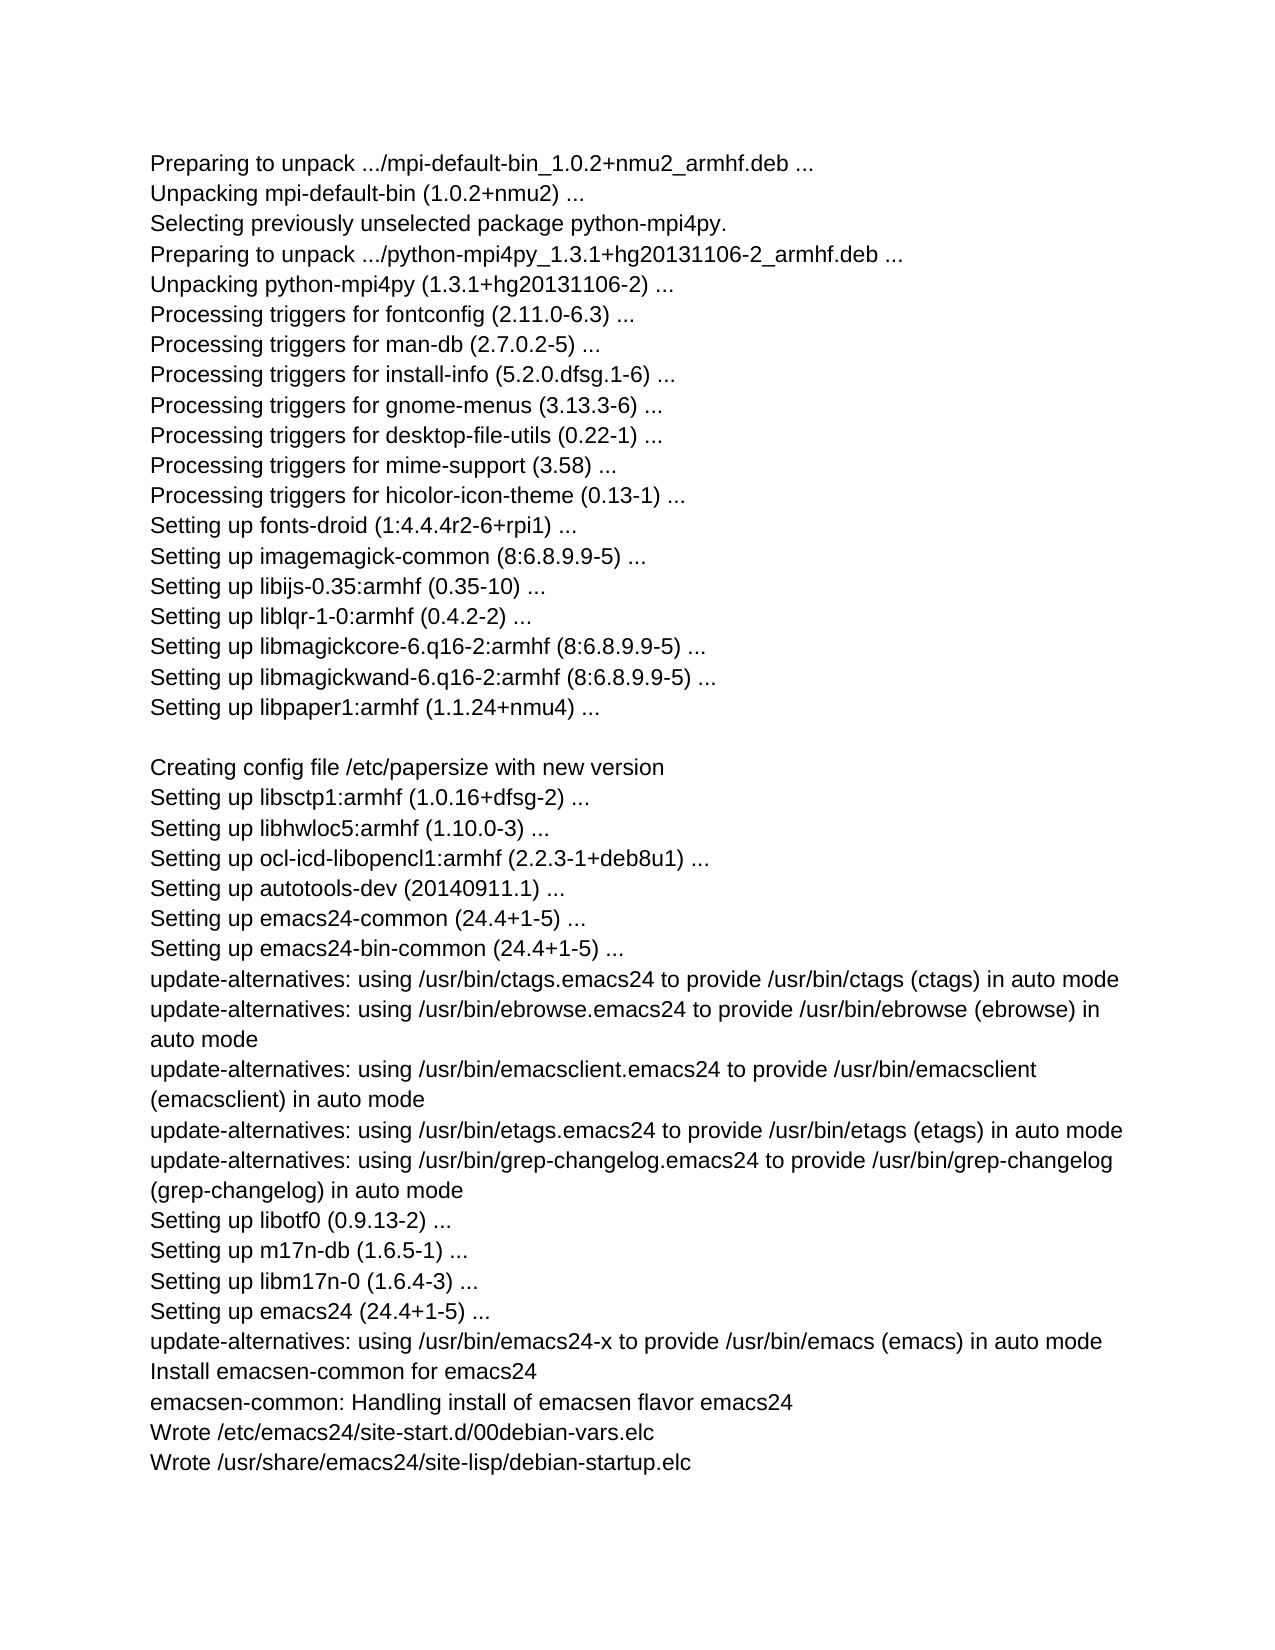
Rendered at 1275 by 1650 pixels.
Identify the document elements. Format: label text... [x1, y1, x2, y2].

text Setting up libmagickcore-6.q16-2:armhf (8:6.8.9.9-5) ... [150, 633, 1125, 660]
text Processing triggers for mime-support (3.58) ... [150, 452, 1125, 478]
text Setting up libm17n-0 (1.6.4-3) ... [150, 1268, 1125, 1294]
text Setting up libhwloc5:armhf (1.10.0-3) ... [150, 814, 1125, 841]
text update-alternatives: using /usr/bin/grep-changelog.emacs24 to provide /usr/bin/grep-changelog (grep-changelog) in auto mode [150, 1147, 1125, 1203]
text Processing triggers for desktop-file-utils (0.22-1) ... [150, 422, 1125, 448]
text emacsen-common: Handling install of emacsen flavor emacs24 [150, 1388, 1125, 1415]
text update-alternatives: using /usr/bin/ctags.emacs24 to provide /usr/bin/ctags (ctags) in auto mode [150, 966, 1125, 992]
text Setting up emacs24-common (24.4+1-5) ... [150, 905, 1125, 932]
text Setting up fonts-droid (1:4.4.4r2-6+rpi1) ... [150, 512, 1125, 539]
text Setting up libmagickwand-6.q16-2:armhf (8:6.8.9.9-5) ... [150, 663, 1125, 690]
text Preparing to unpack .../mpi-default-bin_1.0.2+nmu2_armhf.deb ... [150, 150, 1125, 176]
text update-alternatives: using /usr/bin/emacs24-x to provide /usr/bin/emacs (emacs) in auto mode [150, 1328, 1125, 1354]
text Unpacking mpi-default-bin (1.0.2+nmu2) ... [150, 180, 1125, 207]
text Setting up ocl-icd-libopencl1:armhf (2.2.3-1+deb8u1) ... [150, 845, 1125, 871]
text update-alternatives: using /usr/bin/ebrowse.emacs24 to provide /usr/bin/ebrowse (ebrowse) in auto mode [150, 996, 1125, 1052]
text Processing triggers for man-db (2.7.0.2-5) ... [150, 331, 1125, 358]
text Setting up libotf0 (0.9.13-2) ... [150, 1207, 1125, 1234]
text update-alternatives: using /usr/bin/emacsclient.emacs24 to provide /usr/bin/emacsclient (emacsclient) in auto mode [150, 1056, 1125, 1113]
text Processing triggers for install-info (5.2.0.dfsg.1-6) ... [150, 361, 1125, 388]
text Wrote /etc/emacs24/site-start.d/00debian-vars.elc [150, 1419, 1125, 1445]
text Preparing to unpack .../python-mpi4py_1.3.1+hg20131106-2_armhf.deb ... [150, 241, 1125, 267]
text Setting up libijs-0.35:armhf (0.35-10) ... [150, 573, 1125, 599]
text Setting up autotools-dev (20140911.1) ... [150, 875, 1125, 901]
text Processing triggers for fontconfig (2.11.0-6.3) ... [150, 301, 1125, 327]
text Wrote /usr/share/emacs24/site-lisp/debian-startup.elc [150, 1449, 1125, 1475]
text Setting up liblqr-1-0:armhf (0.4.2-2) ... [150, 603, 1125, 629]
text Creating config file /etc/papersize with new version [150, 754, 1125, 781]
text Unpacking python-mpi4py (1.3.1+hg20131106-2) ... [150, 271, 1125, 297]
text Selecting previously unselected package python-mpi4py. [150, 210, 1125, 237]
text update-alternatives: using /usr/bin/etags.emacs24 to provide /usr/bin/etags (etags) in auto mode [150, 1117, 1125, 1143]
text Setting up emacs24 (24.4+1-5) ... [150, 1298, 1125, 1324]
text Setting up libpaper1:armhf (1.1.24+nmu4) ... [150, 694, 1125, 720]
text Setting up emacs24-bin-common (24.4+1-5) ... [150, 935, 1125, 962]
text Setting up libsctp1:armhf (1.0.16+dfsg-2) ... [150, 784, 1125, 811]
text Setting up imagemagick-common (8:6.8.9.9-5) ... [150, 543, 1125, 569]
text Install emacsen-common for emacs24 [150, 1358, 1125, 1385]
text Setting up m17n-db (1.6.5-1) ... [150, 1237, 1125, 1264]
text Processing triggers for hicolor-icon-theme (0.13-1) ... [150, 482, 1125, 509]
text Processing triggers for gnome-menus (3.13.3-6) ... [150, 392, 1125, 418]
